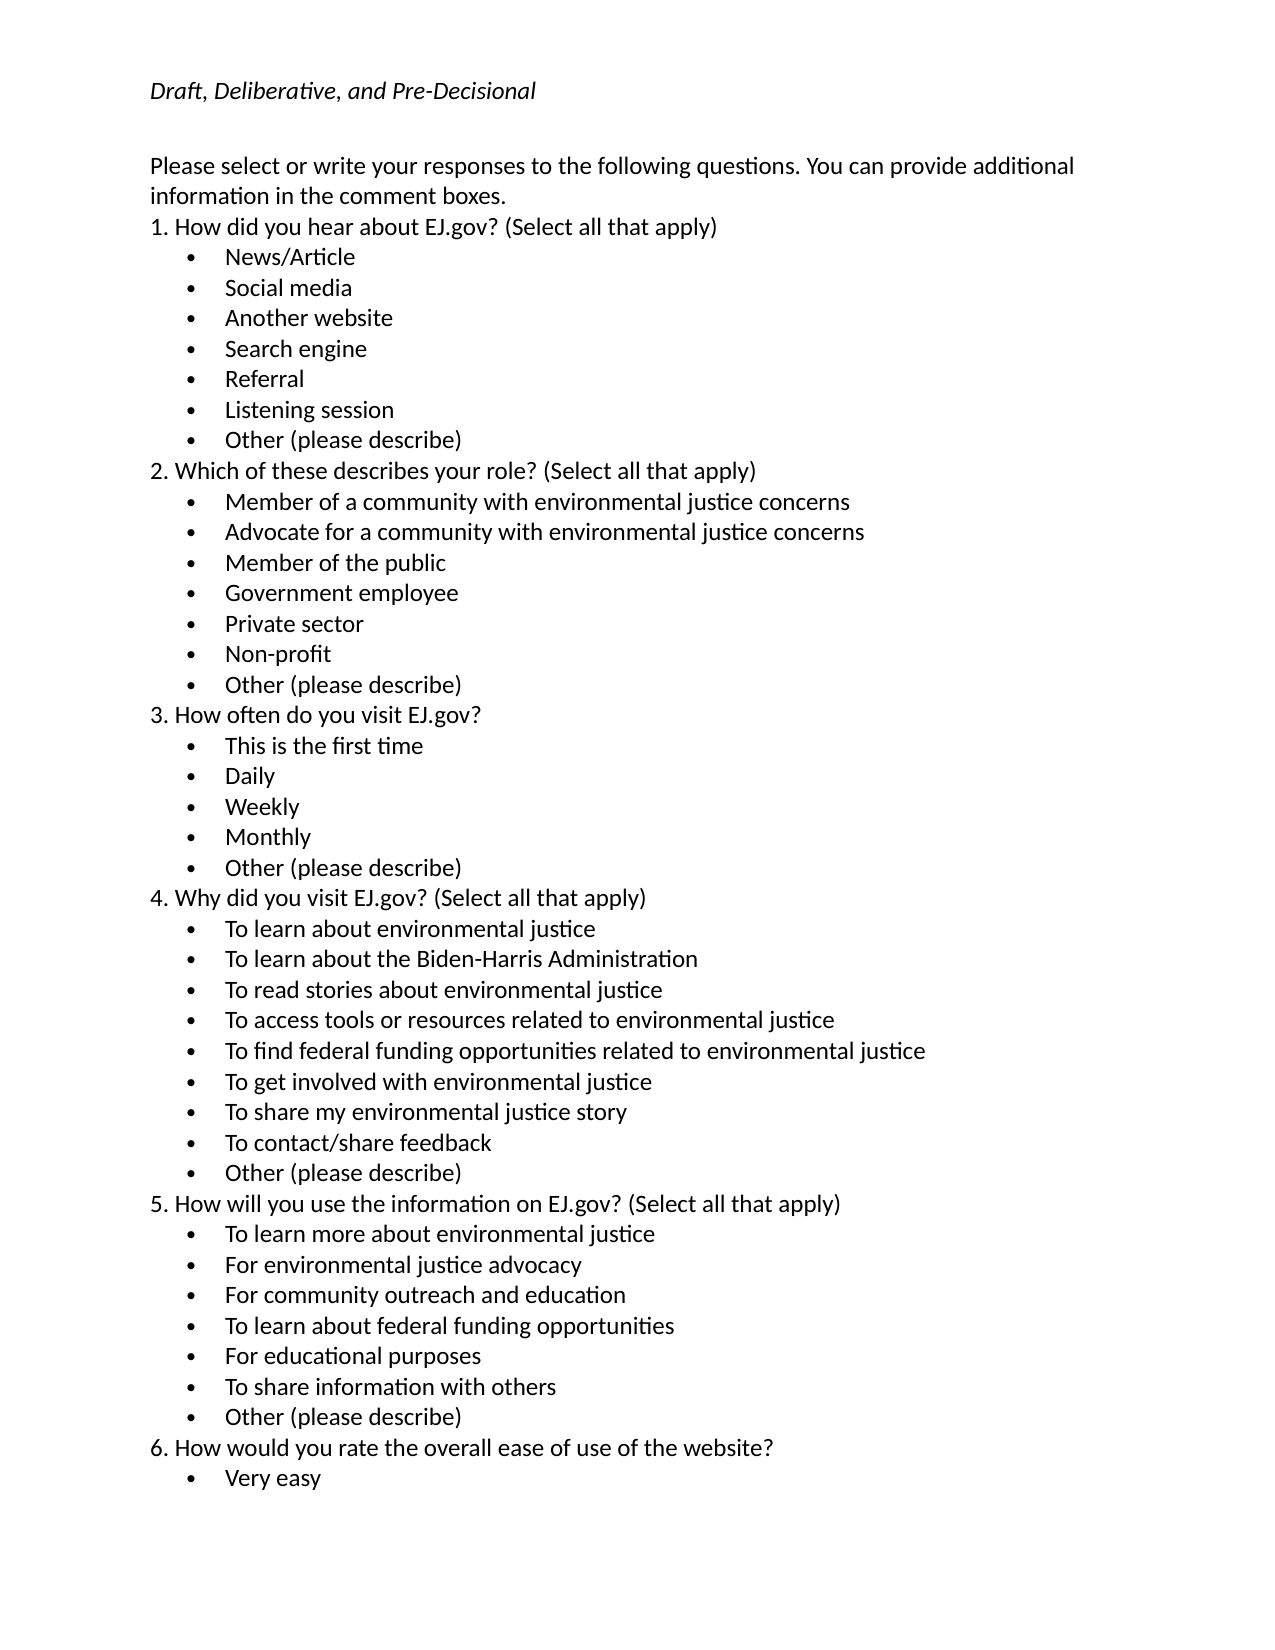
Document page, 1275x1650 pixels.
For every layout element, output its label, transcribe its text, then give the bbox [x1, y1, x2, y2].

list This is the first time [187, 730, 1125, 760]
list Another website [187, 303, 1125, 333]
list Advocate for a community with environmental justice concerns [187, 516, 1125, 547]
text 6. How would you rate the overall ease of use of the website? [150, 1432, 1125, 1462]
list To learn about environmental justice [187, 913, 1125, 943]
list To learn more about environmental justice [187, 1218, 1125, 1249]
list Listening session [187, 394, 1125, 425]
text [150, 150, 1125, 211]
text 3. How often do you visit EJ.gov? [150, 699, 1125, 730]
list Other (please describe) [187, 1157, 1125, 1188]
list Non-profit [187, 638, 1125, 669]
list To contact/share feedback [187, 1127, 1125, 1157]
list Member of a community with environmental justice concerns [187, 486, 1125, 516]
list To learn about the Biden-Harris Administration [187, 943, 1125, 974]
list Other (please describe) [187, 852, 1125, 882]
list Other (please describe) [187, 425, 1125, 455]
list To get involved with environmental justice [187, 1066, 1125, 1096]
list Very easy [187, 1462, 1125, 1493]
list To access tools or resources related to environmental justice [187, 1004, 1125, 1035]
list Monthly [187, 821, 1125, 852]
list News/Article [187, 242, 1125, 272]
list Other (please describe) [187, 669, 1125, 699]
list To find federal funding opportunities related to environmental justice [187, 1035, 1125, 1066]
text 2. Which of these describes your role? (Select all that apply) [150, 455, 1125, 486]
list Referral [187, 364, 1125, 394]
text 4. Why did you visit EJ.gov? (Select all that apply) [150, 882, 1125, 913]
list To read stories about environmental justice [187, 974, 1125, 1004]
list Weekly [187, 791, 1125, 821]
text 1. How did you hear about EJ.gov? (Select all that apply) [150, 211, 1125, 242]
list For environmental justice advocacy [187, 1249, 1125, 1279]
list Private sector [187, 608, 1125, 638]
list To share information with others [187, 1371, 1125, 1401]
text 5. How will you use the information on EJ.gov? (Select all that apply) [150, 1188, 1125, 1218]
list To learn about federal funding opportunities [187, 1310, 1125, 1340]
list Daily [187, 760, 1125, 791]
list Member of the public [187, 547, 1125, 577]
list To share my environmental justice story [187, 1096, 1125, 1127]
list For community outreach and education [187, 1279, 1125, 1310]
list Social media [187, 272, 1125, 303]
list Other (please describe) [187, 1401, 1125, 1432]
list Government employee [187, 577, 1125, 608]
list For educational purposes [187, 1340, 1125, 1371]
list Search engine [187, 333, 1125, 364]
